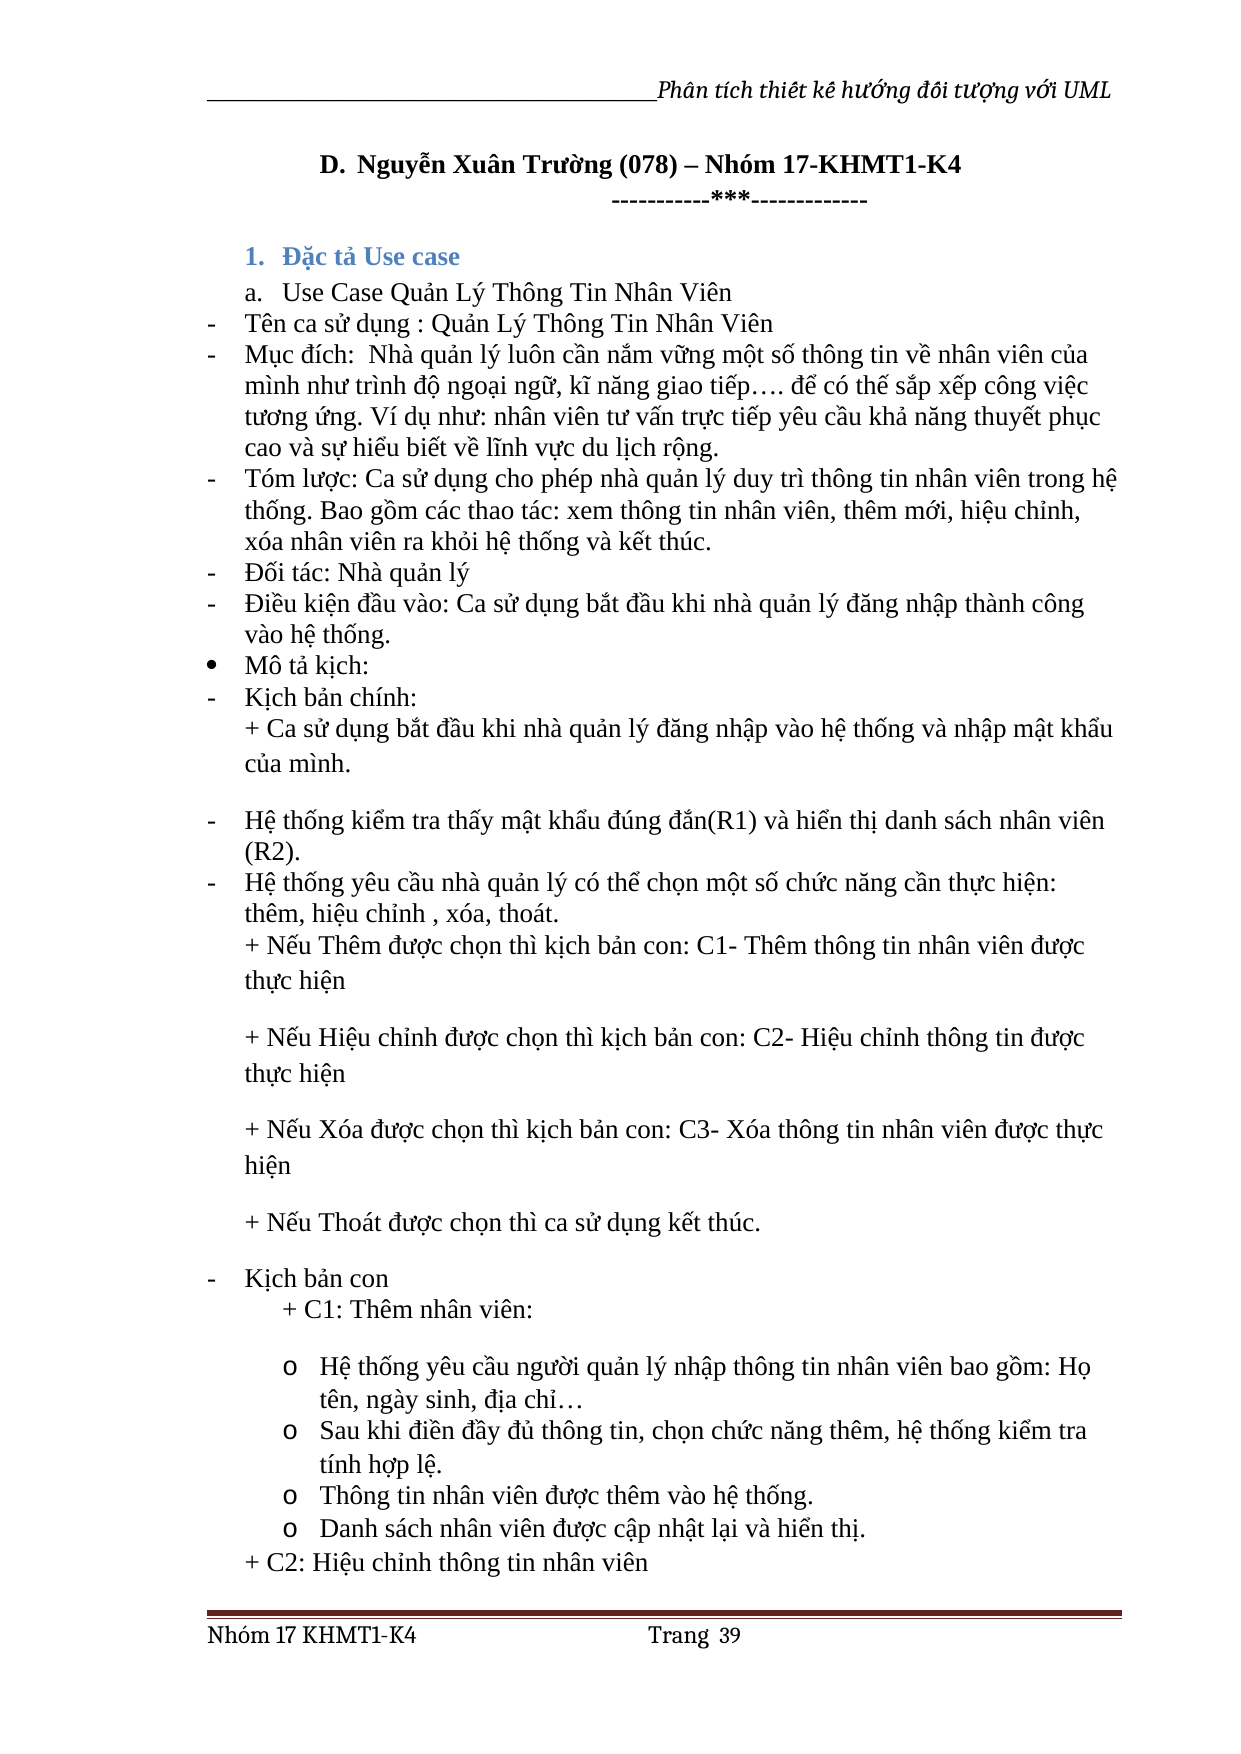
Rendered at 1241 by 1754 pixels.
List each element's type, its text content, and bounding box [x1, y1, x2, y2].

text + C1: Thêm nhân viên: [207, 1293, 1122, 1324]
list Đối tác: Nhà quản lý [207, 556, 1122, 587]
list Mục đích: Nhà quản lý luôn cần nắm vững một số thông tin về nhân viên của mình như trình độ ngoại ngữ, kĩ năng giao tiếp…. để có thế sắp xếp công việc tương ứng. Ví dụ như: nhân viên tư vấn trực tiếp yêu cầu khả năng thuyết phục cao và sự hiểu biết về lĩnh vực du lịch rộng. [207, 338, 1122, 463]
text + C2: Hiệu chỉnh thông tin nhân viên [244, 1546, 1122, 1577]
list Kịch bản chính: [207, 681, 1122, 712]
list Tên ca sử dụng : Quản Lý Thông Tin Nhân Viên [207, 307, 1122, 338]
list Hệ thống yêu cầu người quản lý nhập thông tin nhân viên bao gồm: Họ tên, ngày sinh, địa chỉ… [282, 1350, 1122, 1414]
list Nguyễn Xuân Trường (078) – Nhóm 17-KHMT1-K4 [319, 148, 1122, 179]
text + Ca sử dụng bắt đầu khi nhà quản lý đăng nhập vào hệ thống và nhập mật khẩu của mình. [244, 712, 1122, 779]
list Mô tả kịch: [207, 649, 1122, 681]
list Tóm lược: Ca sử dụng cho phép nhà quản lý duy trì thông tin nhân viên trong hệ thống. Bao gồm các thao tác: xem thông tin nhân viên, thêm mới, hiệu chỉnh, xóa nhân viên ra khỏi hệ thống và kết thúc. [207, 463, 1122, 556]
list Hệ thống kiểm tra thấy mật khẩu đúng đắn(R1) và hiển thị danh sách nhân viên (R2). [207, 804, 1122, 866]
list Sau khi điền đầy đủ thông tin, chọn chức năng thêm, hệ thống kiểm tra tính hợp lệ. [282, 1414, 1122, 1479]
text + Nếu Thoát được chọn thì ca sử dụng kết thúc. [244, 1206, 1122, 1237]
list Kịch bản con [207, 1262, 1122, 1293]
list -----------***------------- [357, 183, 1122, 214]
list Danh sách nhân viên được cập nhật lại và hiển thị. [282, 1512, 1122, 1546]
list Thông tin nhân viên được thêm vào hệ thống. [282, 1479, 1122, 1512]
list Điều kiện đầu vào: Ca sử dụng bắt đầu khi nhà quản lý đăng nhập thành công vào hệ thống. [207, 587, 1122, 649]
list Use Case Quản Lý Thông Tin Nhân Viên [244, 276, 1122, 307]
list Hệ thống yêu cầu nhà quản lý có thể chọn một số chức năng cần thực hiện: thêm, hiệu chỉnh , xóa, thoát. [207, 866, 1122, 929]
text + Nếu Hiệu chỉnh được chọn thì kịch bản con: C2- Hiệu chỉnh thông tin được thực hiện [244, 1021, 1122, 1088]
text + Nếu Xóa được chọn thì kịch bản con: C3- Xóa thông tin nhân viên được thực hiện [244, 1113, 1122, 1180]
subtitle Đặc tả Use case [244, 240, 1122, 271]
text + Nếu Thêm được chọn thì kịch bản con: C1- Thêm thông tin nhân viên được thực hiện [244, 929, 1122, 996]
